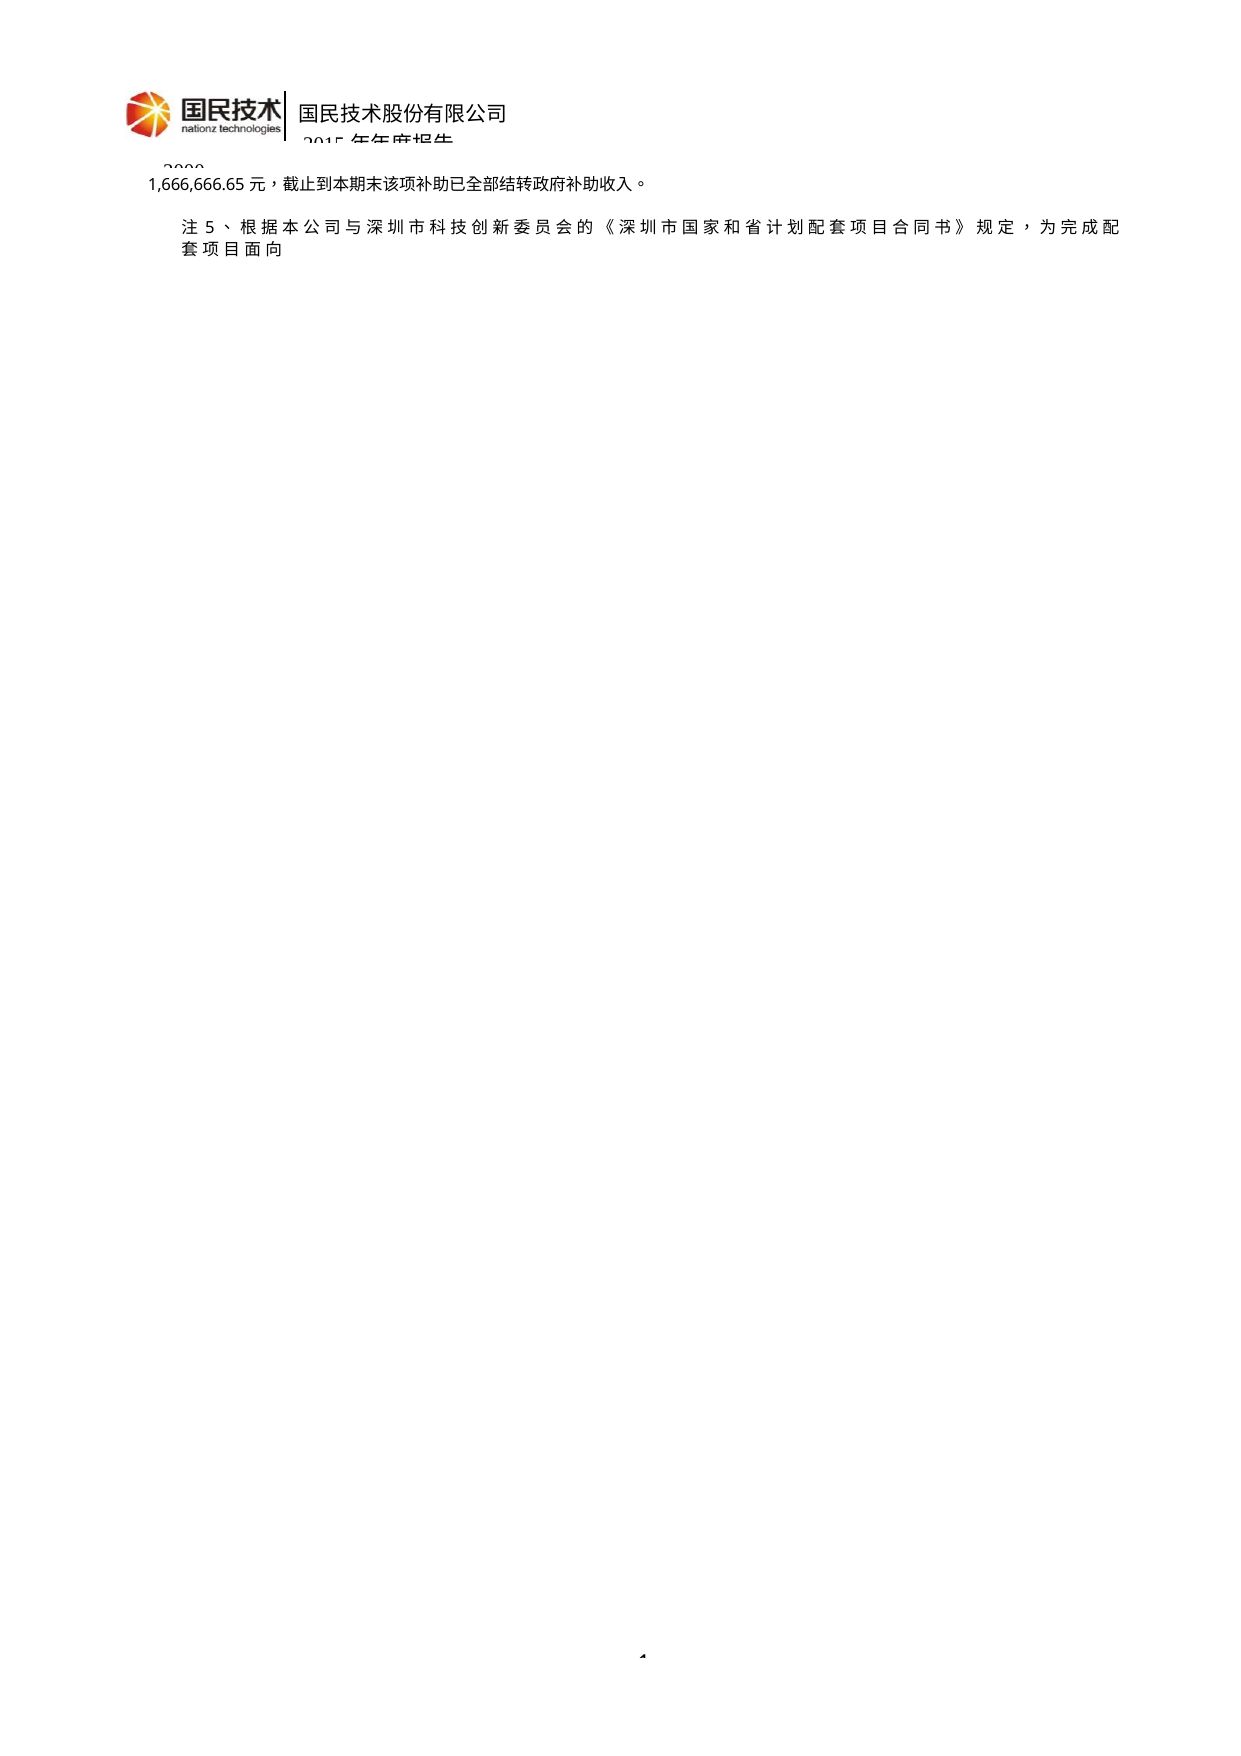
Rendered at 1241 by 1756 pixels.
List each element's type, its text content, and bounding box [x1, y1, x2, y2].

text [148, 173, 1139, 196]
text 注 5 、 根 据 本 公 司 与 深 圳 市 科 技 创 新 委 员 会 的 《 深 圳 市 国 家 和 省 计 划 配 套 项 目 合 同 书 》 规 定 ， 为 完 成 配 套 项 目 面 向 [181, 215, 1138, 261]
picture [113, 90, 294, 138]
